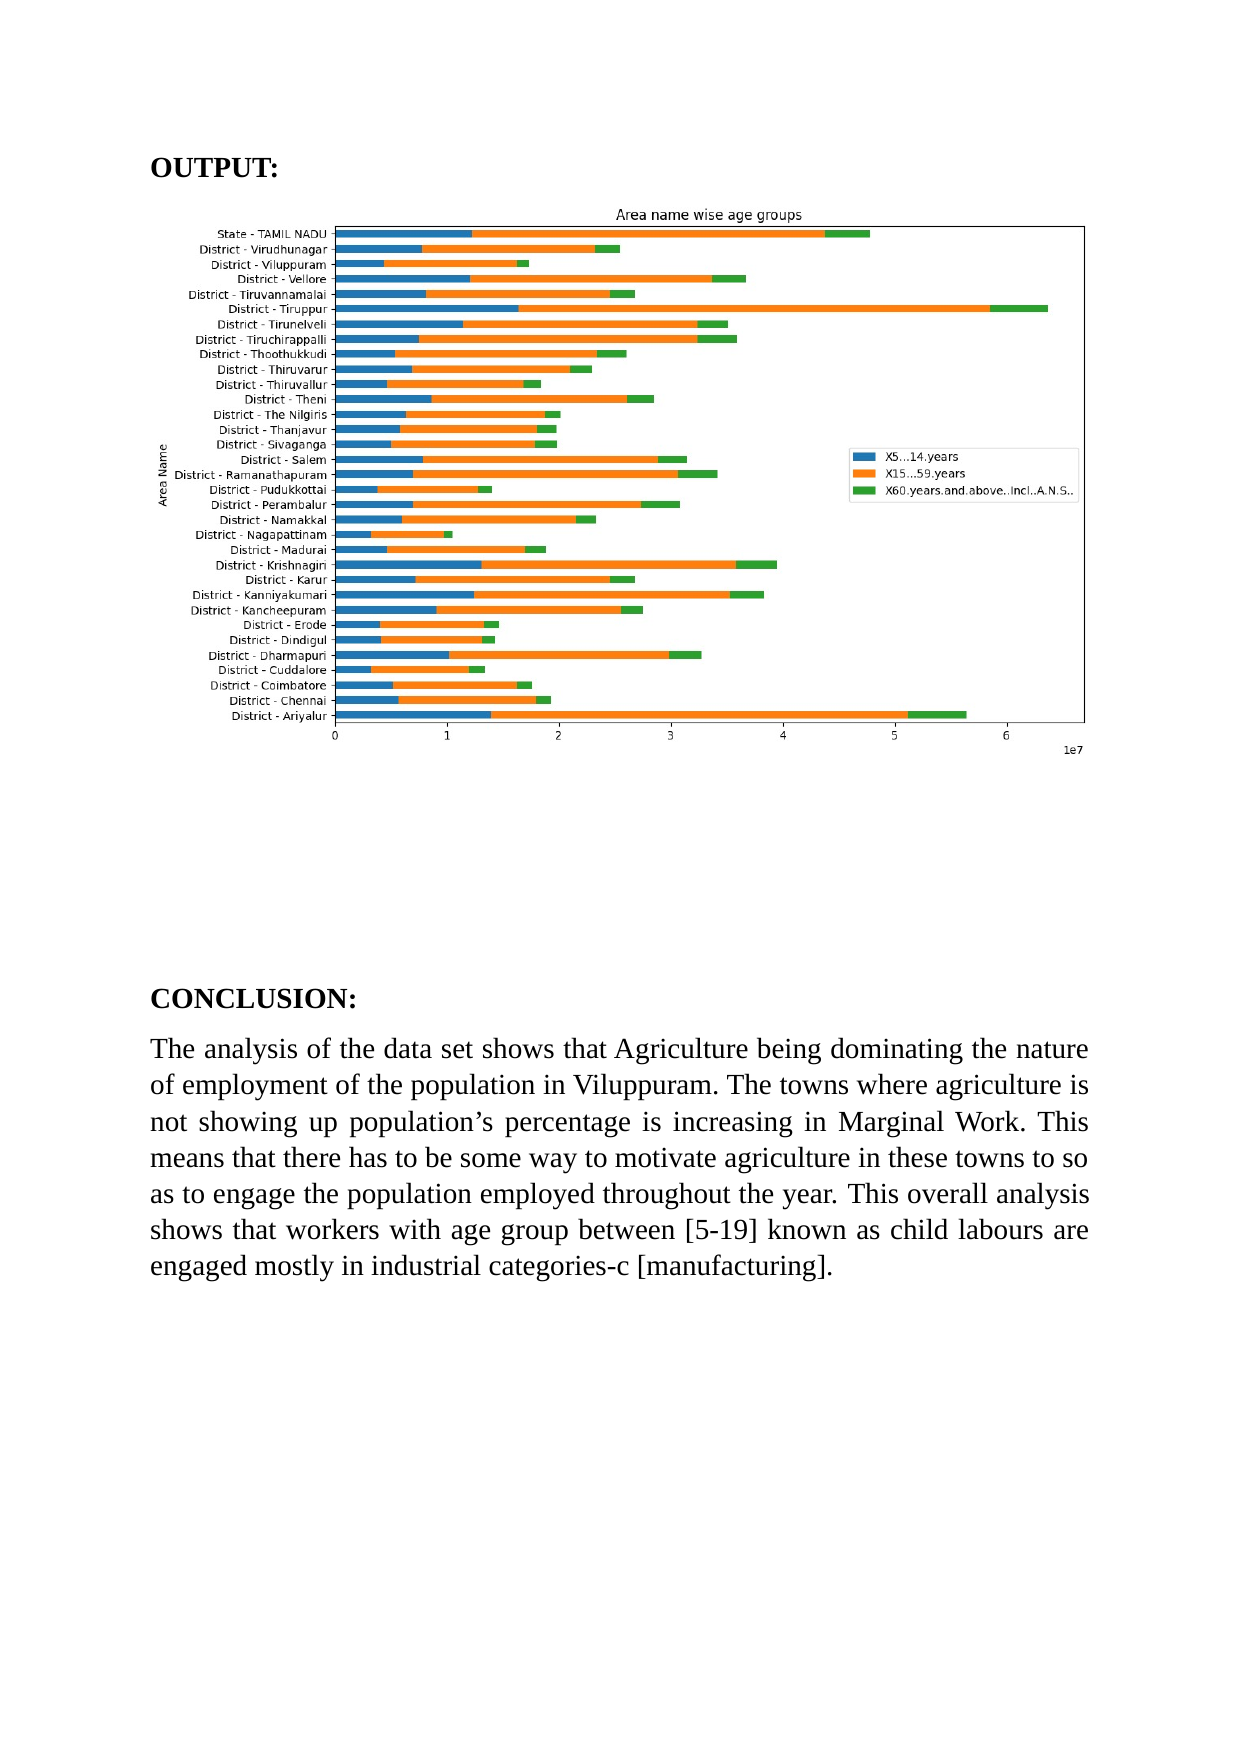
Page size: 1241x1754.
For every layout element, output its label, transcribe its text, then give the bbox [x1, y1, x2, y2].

text CONCLUSION: [150, 981, 1090, 1015]
text The analysis of the data set shows that Agriculture being dominating the nature of employment of the population in Viluppuram. The towns where agriculture is not showing up population’s percentage is increasing in Marginal Work. This means that there has to be some way to motivate agriculture in these towns to so as to engage the population employed throughout the year. This overall analysis shows that workers with age group between [5-19] known as child labours are engaged mostly in industrial categories-c [manufacturing]. [150, 1246, 1090, 1282]
picture [150, 200, 1091, 764]
text OUTPUT: [150, 150, 1090, 183]
